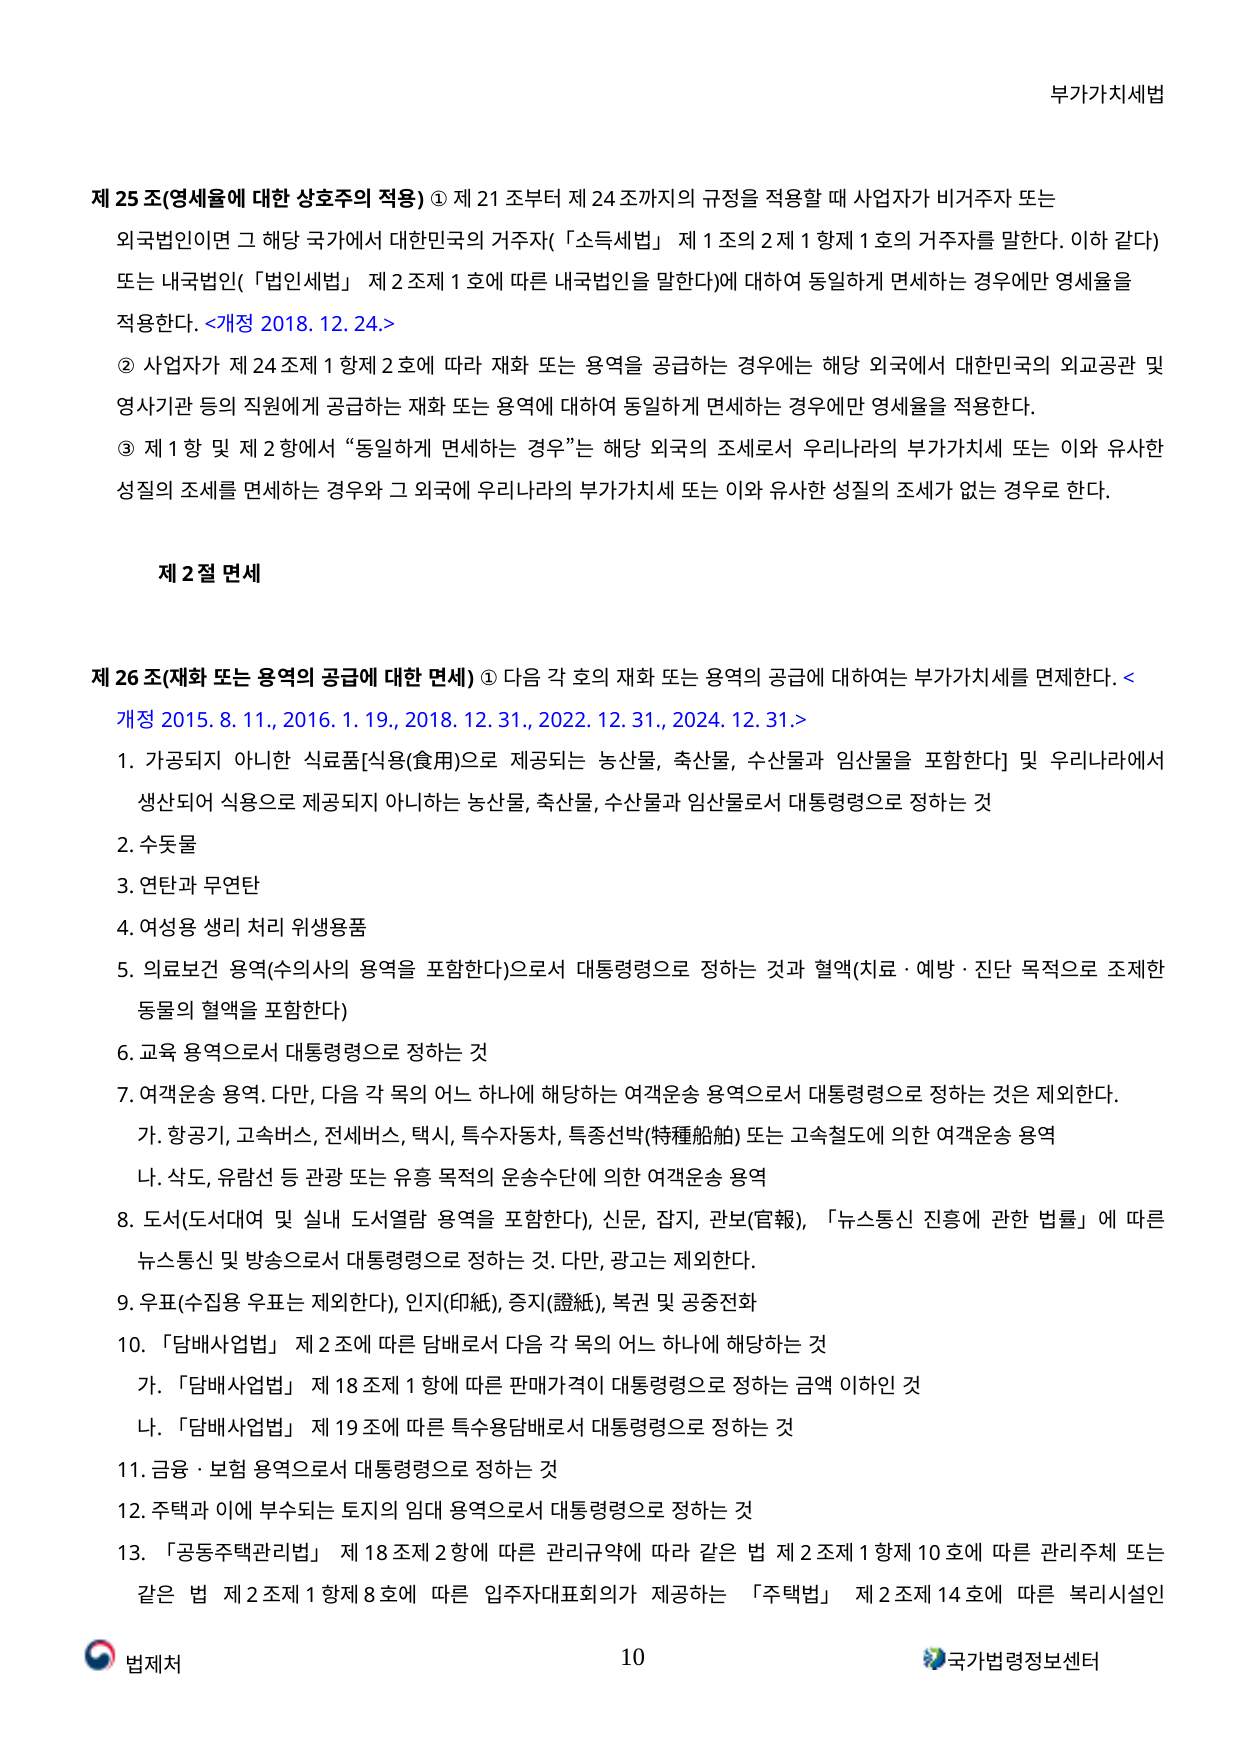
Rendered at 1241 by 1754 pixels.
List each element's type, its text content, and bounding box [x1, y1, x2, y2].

picture [75, 1637, 126, 1673]
text 4. 여성용 생리 처리 위생용품 [117, 900, 1165, 942]
text 7. 여객운송 용역. 다만, 다음 각 목의 어느 하나에 해당하는 여객운송 용역으로서 대통령령으로 정하는 것은 제외한다. [117, 1067, 1165, 1108]
text 9. 우표(수집용 우표는 제외한다), 인지(印紙), 증지(證紙), 복권 및 공중전화 [117, 1275, 1165, 1317]
text 제2절 면세 [158, 546, 1165, 587]
text 11. 금융ㆍ보험 용역으로서 대통령령으로 정하는 것 [117, 1442, 1165, 1483]
text 가. 「담배사업법」 제18조제1항에 따른 판매가격이 대통령령으로 정하는 금액 이하인 것 [137, 1358, 1165, 1400]
text ③ 제1항 및 제2항에서 “동일하게 면세하는 경우”는 해당 외국의 조세로서 우리나라의 부가가치세 또는 이와 유사한 성질의 조세를 면세하는 경우와 그 외국에 우리나라의 부가가치세 또는 이와 유사한 성질의 조세가 없는 경우로 한다. [117, 421, 1165, 504]
text 나. 삭도, 유람선 등 관광 또는 유흥 목적의 운송수단에 의한 여객운송 용역 [137, 1150, 1165, 1192]
text 10. 「담배사업법」 제2조에 따른 담배로서 다음 각 목의 어느 하나에 해당하는 것 [117, 1317, 1165, 1358]
text 나. 「담배사업법」 제19조에 따른 특수용담배로서 대통령령으로 정하는 것 [137, 1400, 1165, 1442]
text 6. 교육 용역으로서 대통령령으로 정하는 것 [117, 1025, 1165, 1067]
text 제25조(영세율에 대한 상호주의 적용) ① 제21조부터 제24조까지의 규정을 적용할 때 사업자가 비거주자 또는 외국법인이면 그 해당 국가에서 대한민국의 거주자(「소득세법」 제1조의2제1항제1호의 거주자를 말한다. 이하 같다) 또는 내국법인(「법인세법」 제2조제1호에 따른 내국법인을 말한다)에 대하여 동일하게 면세하는 경우에만 영세율을 적용한다. <개정 2018. 12. 24.> [92, 171, 1165, 337]
text 2. 수돗물 [117, 817, 1165, 858]
text ② 사업자가 제24조제1항제2호에 따라 재화 또는 용역을 공급하는 경우에는 해당 외국에서 대한민국의 외교공관 및 영사기관 등의 직원에게 공급하는 재화 또는 용역에 대하여 동일하게 면세하는 경우에만 영세율을 적용한다. [117, 337, 1165, 421]
text 5. 의료보건 용역(수의사의 용역을 포함한다)으로서 대통령령으로 정하는 것과 혈액(치료ㆍ예방ㆍ진단 목적으로 조제한 동물의 혈액을 포함한다) [117, 942, 1165, 1025]
text 가. 항공기, 고속버스, 전세버스, 택시, 특수자동차, 특종선박(特種船舶) 또는 고속철도에 의한 여객운송 용역 [137, 1108, 1165, 1150]
text 8. 도서(도서대여 및 실내 도서열람 용역을 포함한다), 신문, 잡지, 관보(官報), 「뉴스통신 진흥에 관한 법률」에 따른 뉴스통신 및 방송으로서 대통령령으로 정하는 것. 다만, 광고는 제외한다. [117, 1192, 1165, 1275]
text 1. 가공되지 아니한 식료품[식용(食用)으로 제공되는 농산물, 축산물, 수산물과 임산물을 포함한다] 및 우리나라에서 생산되어 식용으로 제공되지 아니하는 농산물, 축산물, 수산물과 임산물로서 대통령령으로 정하는 것 [117, 733, 1165, 817]
text 12. 주택과 이에 부수되는 토지의 임대 용역으로서 대통령령으로 정하는 것 [117, 1483, 1165, 1525]
text 3. 연탄과 무연탄 [117, 858, 1165, 900]
text 제26조(재화 또는 용역의 공급에 대한 면세) ① 다음 각 호의 재화 또는 용역의 공급에 대하여는 부가가치세를 면제한다. <개정 2015. 8. 11., 2016. 1. 19., 2018. 12. 31., 2022. 12. 31., 2024. 12. 31.> [92, 650, 1165, 733]
picture [892, 1637, 948, 1670]
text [117, 1525, 1165, 1608]
